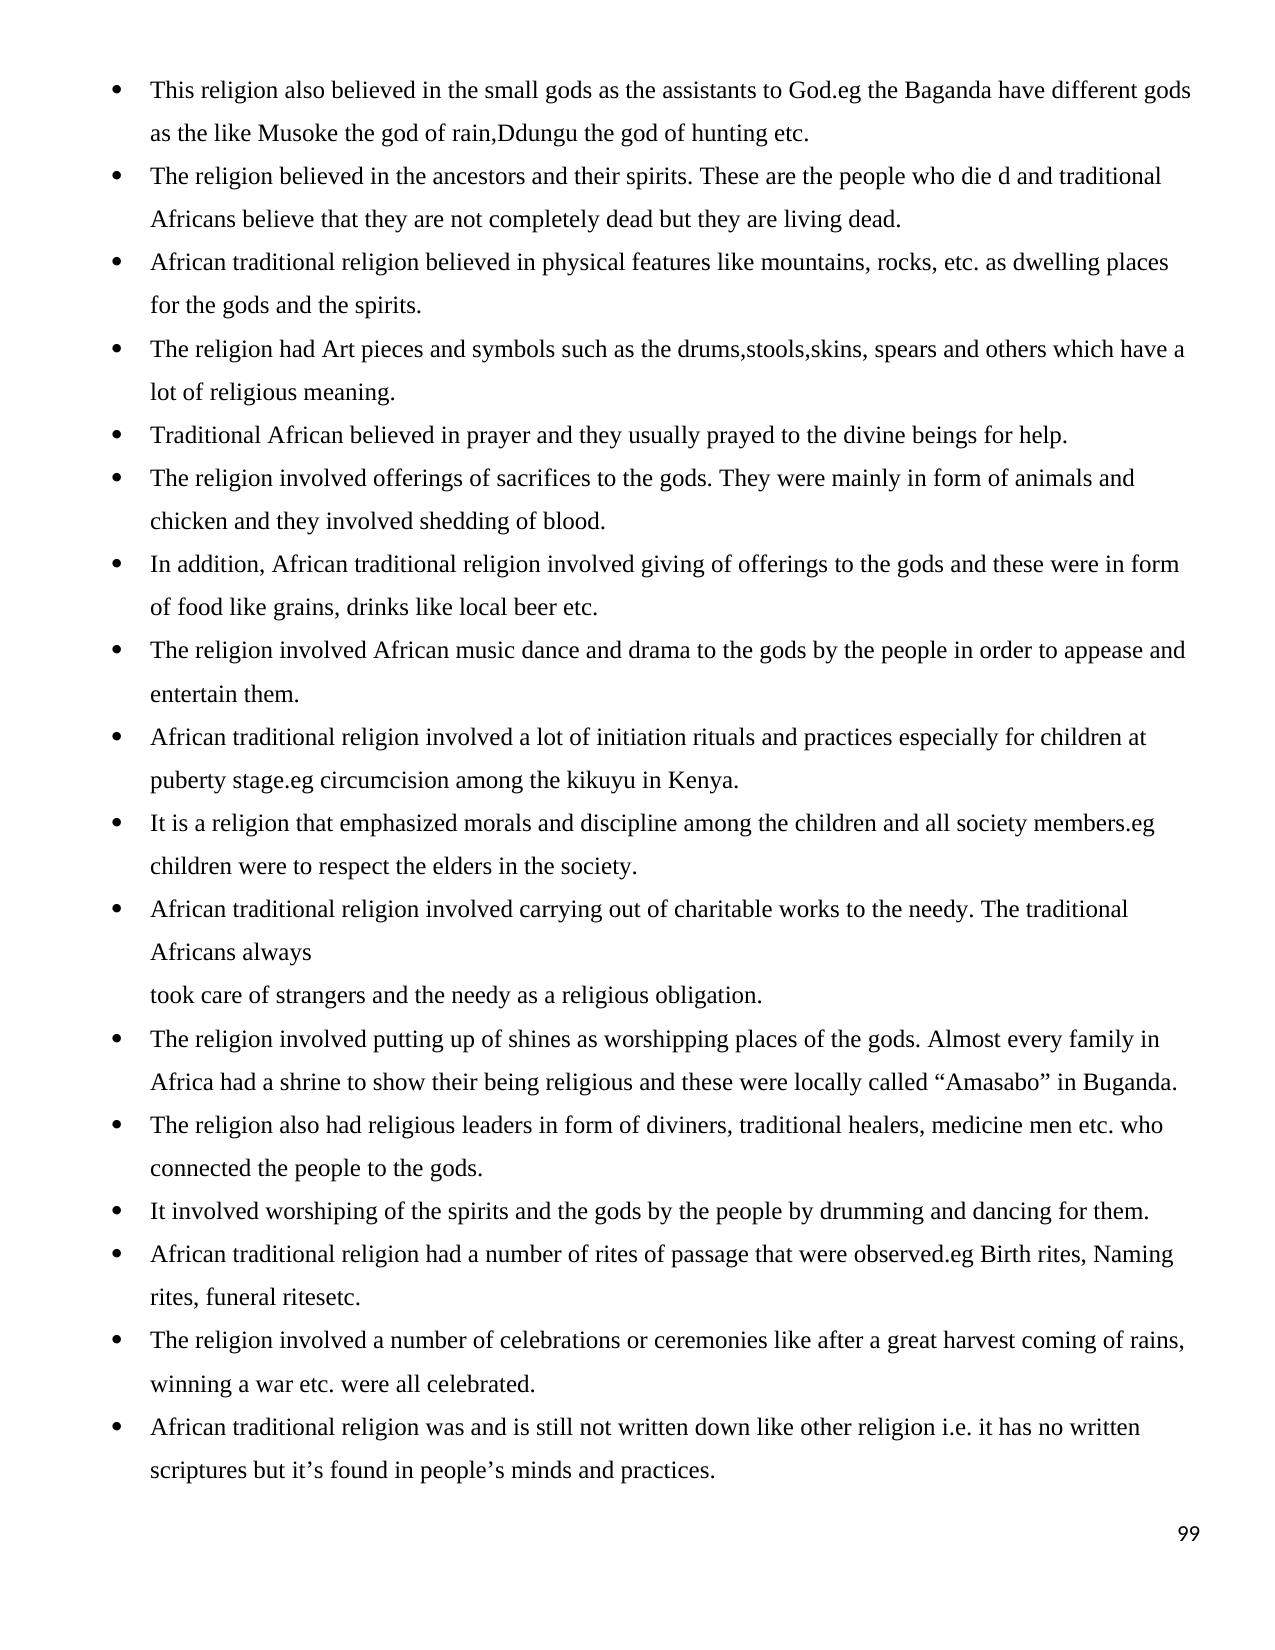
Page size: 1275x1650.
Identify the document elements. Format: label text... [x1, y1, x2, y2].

list took care of strangers and the needy as a religious obligation. [150, 981, 1200, 1009]
list African traditional religion believed in physical features like mountains, rocks, etc. as dwelling places for the gods and the spirits. [112, 247, 1200, 319]
list Traditional African believed in prayer and they usually prayed to the divine beings for help. [112, 420, 1200, 449]
list The religion had Art pieces and symbols such as the drums,stools,skins, spears and others which have a lot of religious meaning. [112, 334, 1200, 406]
list African traditional religion involved carrying out of charitable works to the needy. The traditional Africans always [112, 894, 1200, 966]
list The religion involved a number of celebrations or ceremonies like after a great harvest coming of rains, winning a war etc. were all celebrated. [112, 1326, 1200, 1397]
list It involved worshiping of the spirits and the gods by the people by drumming and dancing for them. [112, 1196, 1200, 1225]
list The religion believed in the ancestors and their spirits. These are the people who die d and traditional Africans believe that they are not completely dead but they are living dead. [112, 161, 1200, 233]
list It is a religion that emphasized morals and discipline among the children and all society members.eg children were to respect the elders in the society. [112, 808, 1200, 880]
list This religion also believed in the small gods as the assistants to God.eg the Baganda have different gods as the like Musoke the god of rain,Ddungu the god of hunting etc. [112, 75, 1200, 147]
list The religion also had religious leaders in form of diviners, traditional healers, medicine men etc. who connected the people to the gods. [112, 1110, 1200, 1182]
list African traditional religion was and is still not written down like other religion i.e. it has no written scriptures but it’s found in people’s minds and practices. [112, 1412, 1200, 1484]
list The religion involved putting up of shines as worshipping places of the gods. Almost every family in Africa had a shrine to show their being religious and these were locally called “Amasabo” in Buganda. [112, 1024, 1200, 1096]
list In addition, African traditional religion involved giving of offerings to the gods and these were in form of food like grains, drinks like local beer etc. [112, 549, 1200, 621]
list African traditional religion had a number of rites of passage that were observed.eg Birth rites, Naming rites, funeral ritesetc. [112, 1239, 1200, 1311]
list The religion involved African music dance and drama to the gods by the people in order to appease and entertain them. [112, 636, 1200, 707]
list The religion involved offerings of sacrifices to the gods. They were mainly in form of animals and chicken and they involved shedding of blood. [112, 463, 1200, 535]
list African traditional religion involved a lot of initiation rituals and practices especially for children at puberty stage.eg circumcision among the kikuyu in Kenya. [112, 722, 1200, 794]
